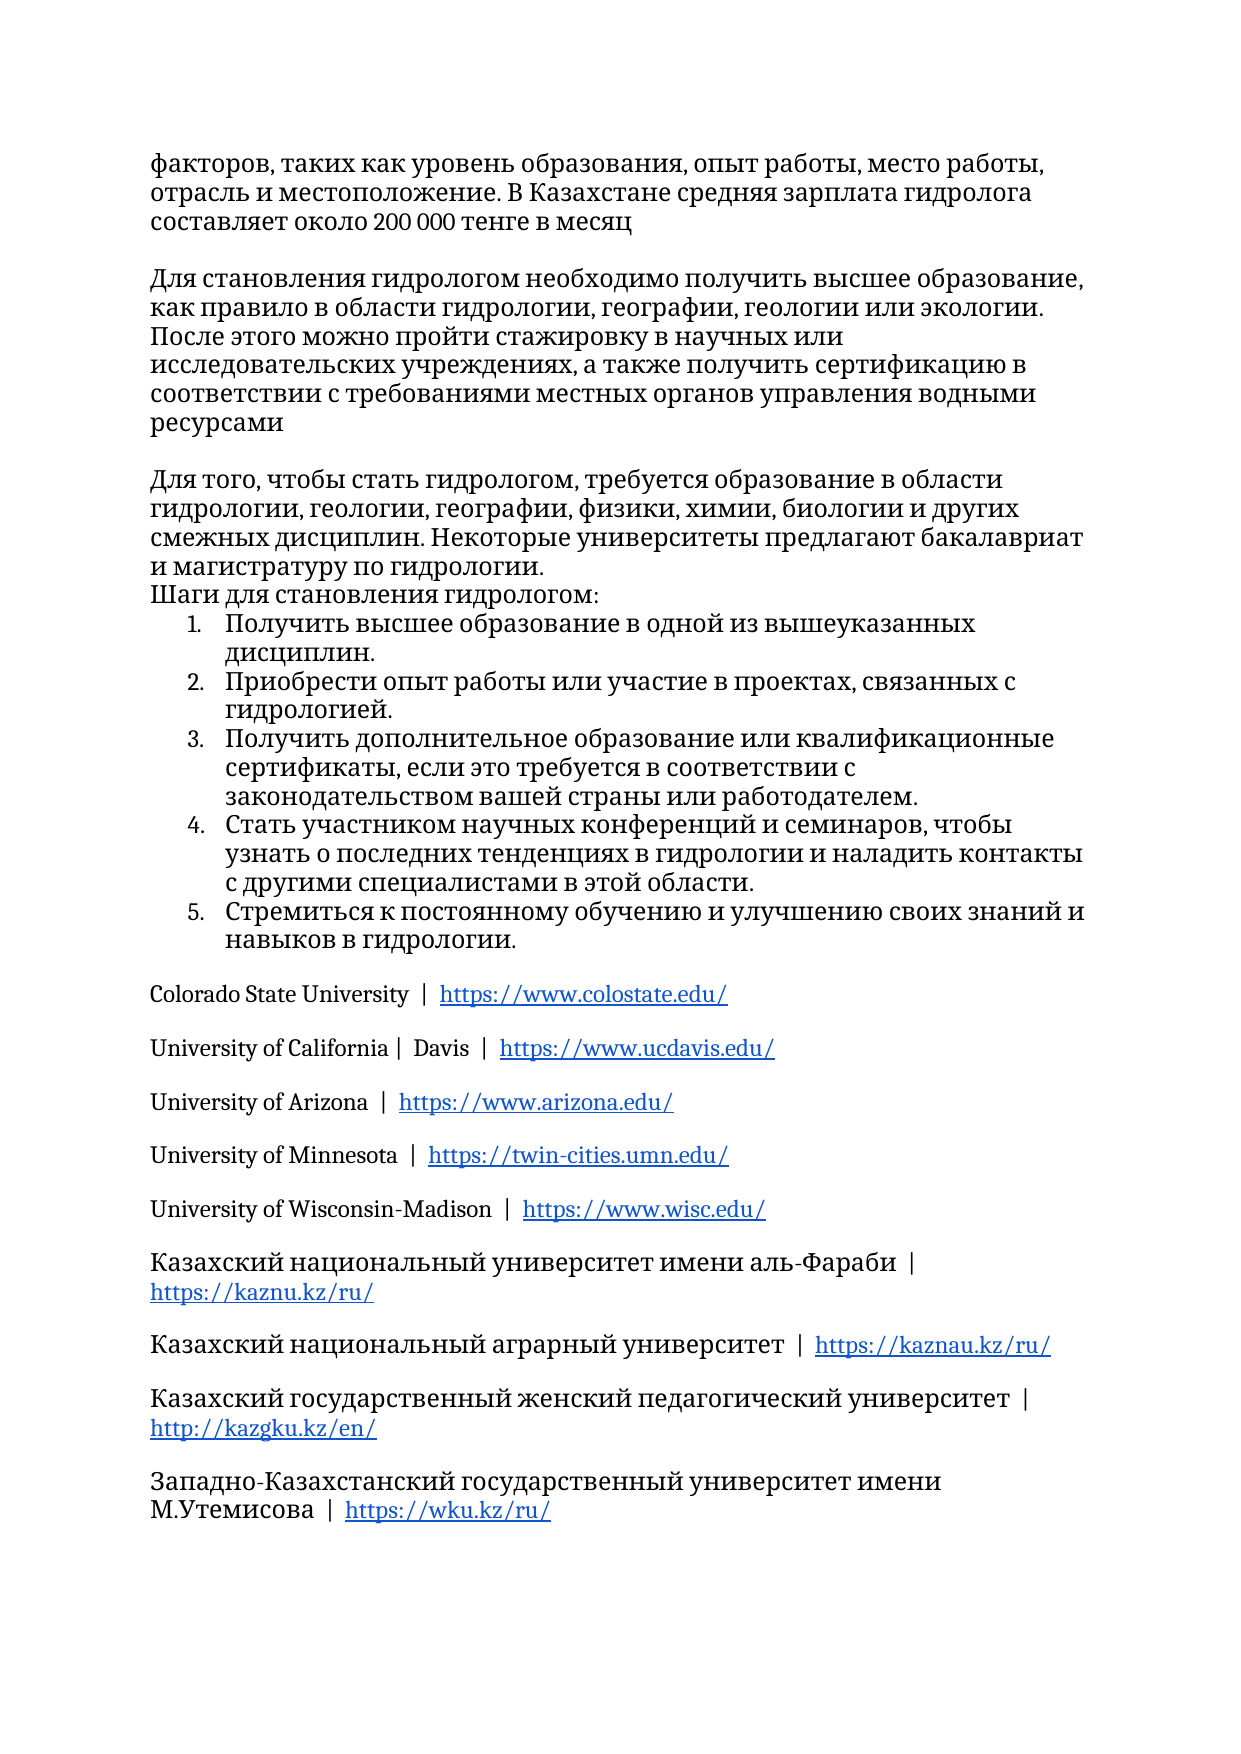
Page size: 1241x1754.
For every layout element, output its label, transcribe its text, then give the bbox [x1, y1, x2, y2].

list Получить дополнительное образование или квалификационные сертификаты, если это требуется в соответствии с законодательством вашей страны или работодателем. [187, 725, 1090, 811]
text Colorado State University | https://www.colostate.edu/ [150, 980, 1090, 1009]
text University of Minnesota | https://twin-cities.umn.edu/ [150, 1141, 1090, 1170]
text Для того, чтобы стать гидрологом, требуется образование в области гидрологии, геологии, географии, физики, химии, биологии и других смежных дисциплин. Некоторые университеты предлагают бакалавриат и магистратуру по гидрологии. [150, 466, 1090, 581]
list Приобрести опыт работы или участие в проектах, связанных с гидрологией. [187, 667, 1090, 725]
text Казахский государственный женский педагогический университет | http://kazgku.kz/en/ [150, 1385, 1090, 1442]
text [150, 150, 1090, 236]
list Получить высшее образование в одной из вышеуказанных дисциплин. [187, 610, 1090, 667]
text Казахский национальный аграрный университет | https://kaznau.kz/ru/ [150, 1331, 1090, 1360]
text Западно-Казахстанский государственный университет имени М.Утемисова | https://wku.kz/ru/ [150, 1467, 1090, 1525]
text University of Wisconsin-Madison | https://www.wisc.edu/ [150, 1195, 1090, 1224]
text University of Arizona | https://www.arizona.edu/ [150, 1087, 1090, 1116]
text Для становления гидрологом необходимо получить высшее образование, как правило в области гидрологии, географии, геологии или экологии. После этого можно пройти стажировку в научных или исследовательских учреждениях, а также получить сертификацию в соответствии с требованиями местных органов управления водными ресурсами [150, 265, 1090, 437]
text University of California | Davis | https://www.ucdavis.edu/ [150, 1034, 1090, 1062]
list Стать участником научных конференций и семинаров, чтобы узнать о последних тенденциях в гидрологии и наладить контакты с другими специалистами в этой области. [187, 811, 1090, 897]
list Стремиться к постоянному обучению и улучшению своих знаний и навыков в гидрологии. [187, 897, 1090, 955]
text Шаги для становления гидрологом: [150, 581, 1090, 610]
text Казахский национальный университет имени аль-Фараби | https://kaznu.kz/ru/ [150, 1249, 1090, 1306]
